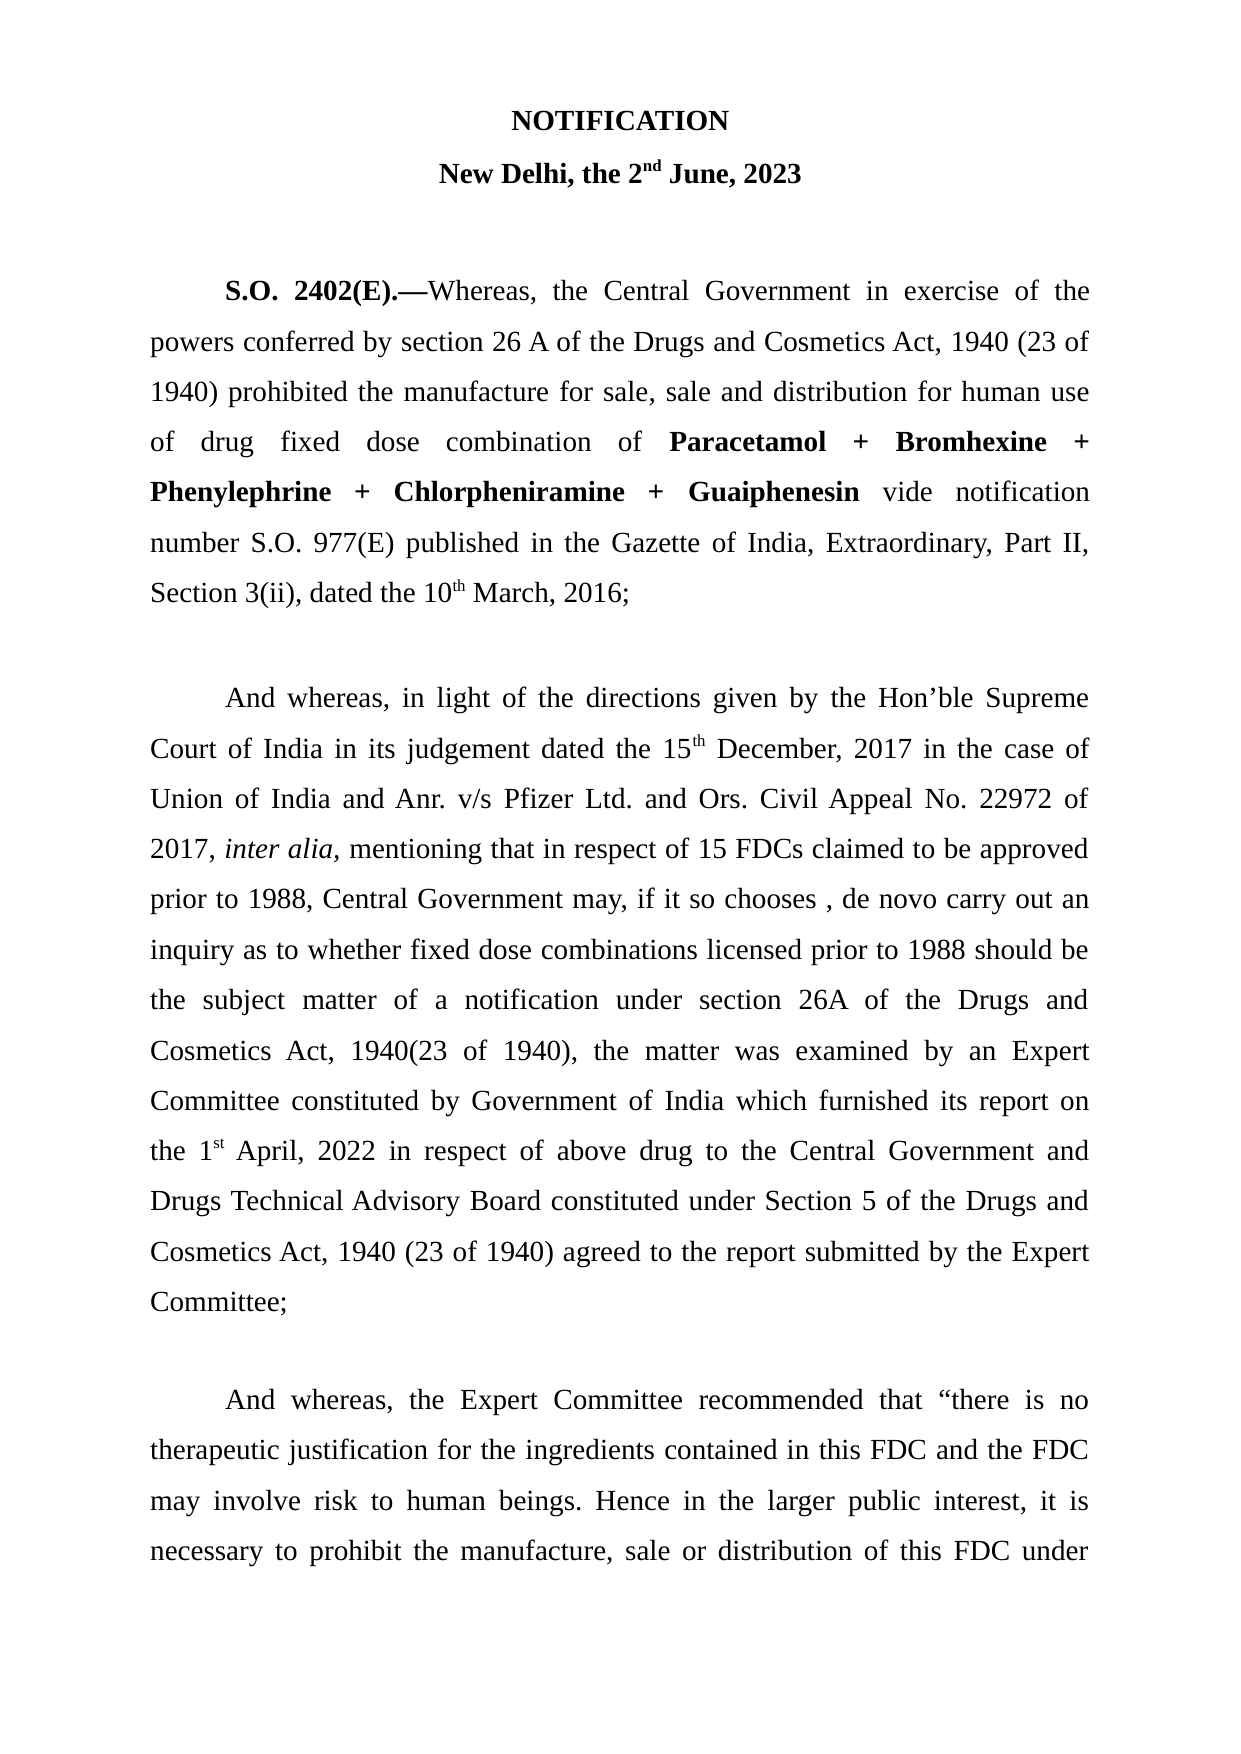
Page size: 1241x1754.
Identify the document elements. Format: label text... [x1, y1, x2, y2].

text NOTIFICATION [150, 103, 1090, 137]
text S.O. 2402(E).—Whereas, the Central Government in exercise of the powers conferred by section 26 A of the Drugs and Cosmetics Act, 1940 (23 of 1940) prohibited the manufacture for sale, sale and distribution for human use of drug fixed dose combination of Paracetamol + Bromhexine + Phenylephrine + Chlorpheniramine + Guaiphenesin vide notification number S.O. 977(E) published in the Gazette of India, Extraordinary, Part II, Section 3(ii), dated the 10th March, 2016; [150, 273, 1090, 609]
text New Delhi, the 2nd June, 2023 [150, 156, 1090, 190]
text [150, 1382, 1090, 1567]
text And whereas, in light of the directions given by the Hon’ble Supreme Court of India in its judgement dated the 15th December, 2017 in the case of Union of India and Anr. v/s Pfizer Ltd. and Ors. Civil Appeal No. 22972 of 2017, inter alia, mentioning that in respect of 15 FDCs claimed to be approved prior to 1988, Central Government may, if it so chooses , de novo carry out an inquiry as to whether fixed dose combinations licensed prior to 1988 should be the subject matter of a notification under section 26A of the Drugs and Cosmetics Act, 1940(23 of 1940), the matter was examined by an Expert Committee constituted by Government of India which furnished its report on the 1st April, 2022 in respect of above drug to the Central Government and Drugs Technical Advisory Board constituted under Section 5 of the Drugs and Cosmetics Act, 1940 (23 of 1940) agreed to the report submitted by the Expert Committee; [150, 680, 1090, 1318]
